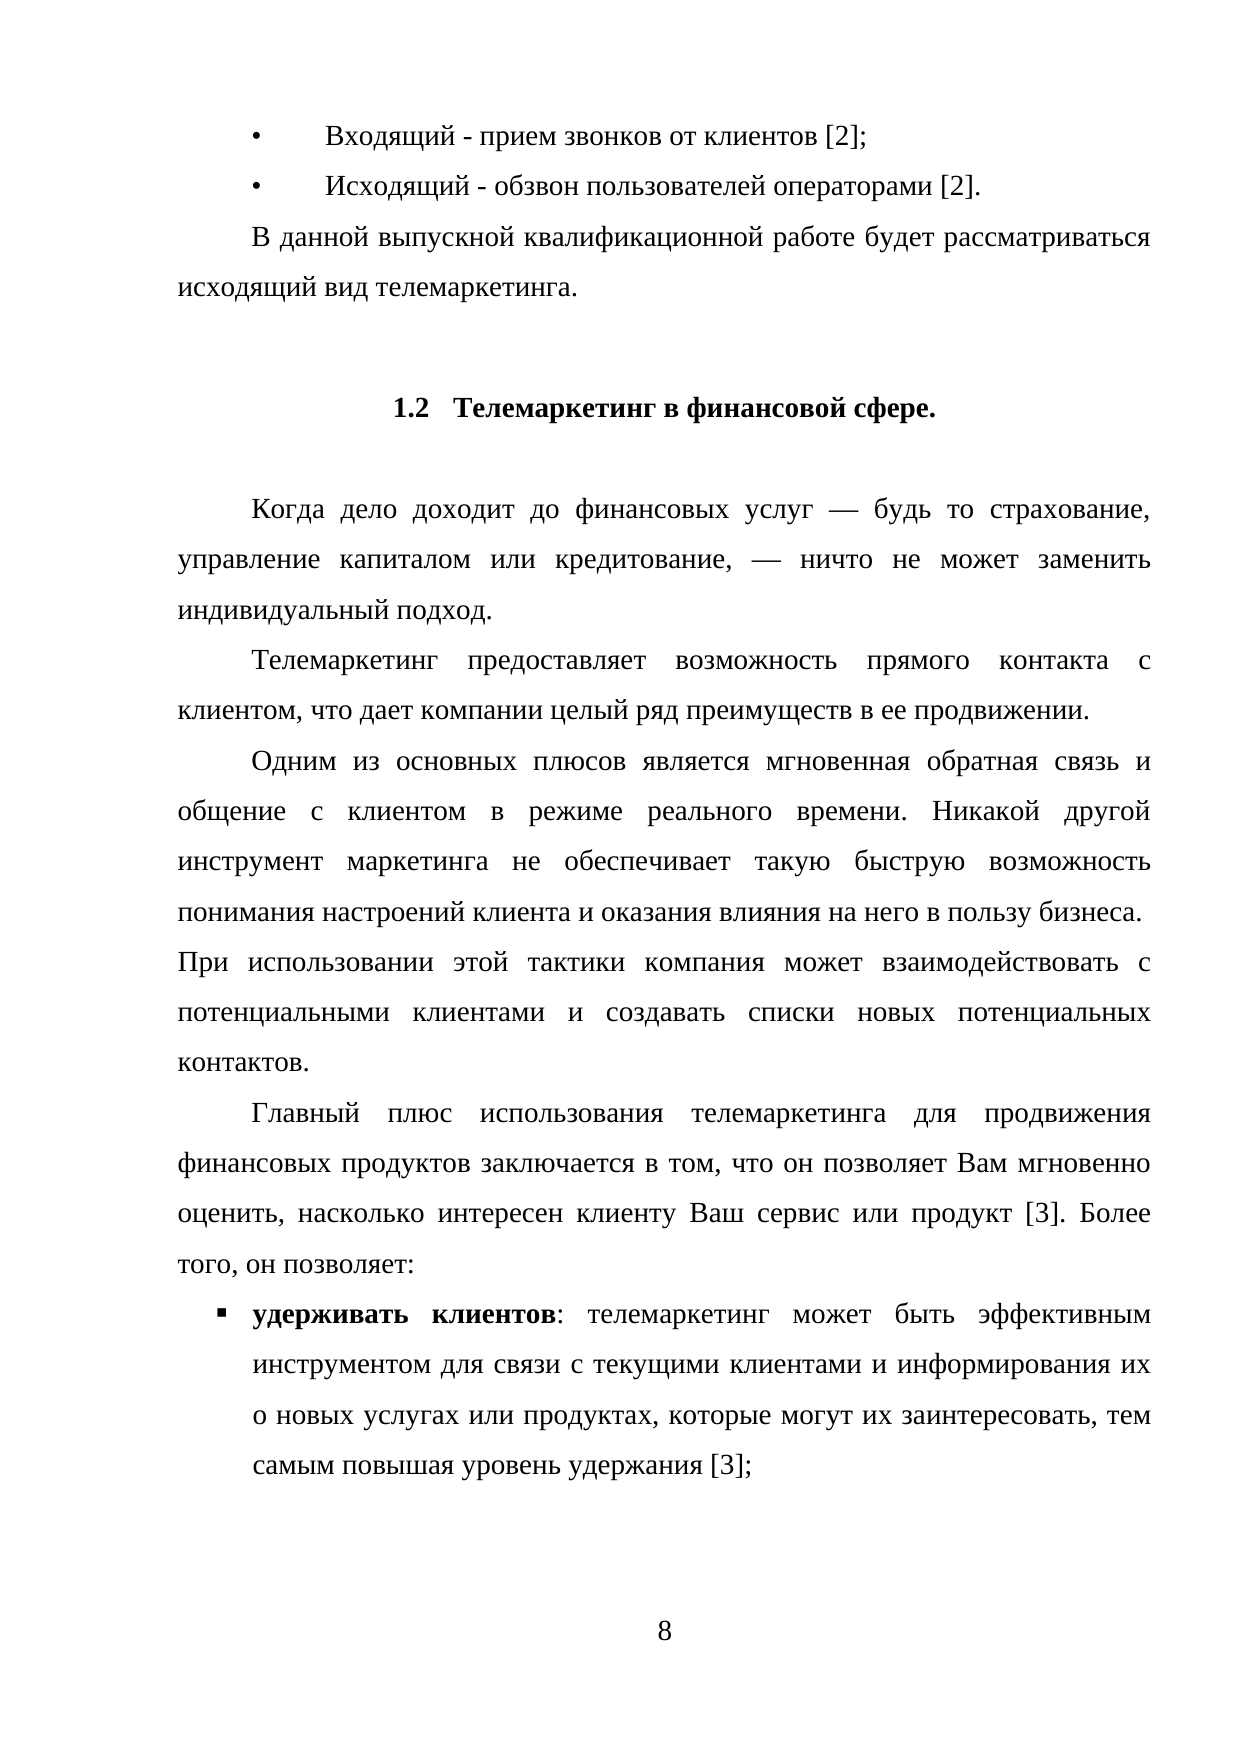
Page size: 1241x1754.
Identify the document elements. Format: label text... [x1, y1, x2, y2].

text Главный плюс использования телемаркетинга для продвижения финансовых продуктов заключается в том, что он позволяет Вам мгновенно оценить, насколько интересен клиенту Ваш сервис или продукт [3]. Более того, он позволяет: [177, 1095, 1152, 1279]
text В данной выпускной квалификационной работе будет рассматриваться исходящий вид телемаркетинга. [177, 219, 1152, 303]
text Когда дело доходит до финансовых услуг — будь то страхование, управление капиталом или кредитование, — ничто не может заменить индивидуальный подход. [177, 491, 1152, 625]
subtitle Телемаркетинг в финансовой сфере. [177, 391, 1152, 424]
text Одним из основных плюсов является мгновенная обратная связь и общение с клиентом в режиме реального времени. Никакой другой инструмент маркетинга не обеспечивает такую быструю возможность понимания настроений клиента и оказания влияния на него в пользу бизнеса. [177, 743, 1152, 927]
text • Исходящий - обзвон пользователей операторами [2]. [177, 168, 1152, 202]
text При использовании этой тактики компания может взаимодействовать с потенциальными клиентами и создавать списки новых потенциальных контактов. [177, 944, 1152, 1078]
text Телемаркетинг предоставляет возможность прямого контакта с клиентом, что дает компании целый ряд преимуществ в ее продвижении. [177, 642, 1152, 726]
text • Входящий - прием звонков от клиентов [2]; [177, 118, 1152, 152]
list удерживать клиентов: телемаркетинг может быть эффективным инструментом для связи с текущими клиентами и информирования их о новых услугах или продуктах, которые могут их заинтересовать, тем самым повышая уровень удержания [3]; [215, 1296, 1152, 1481]
